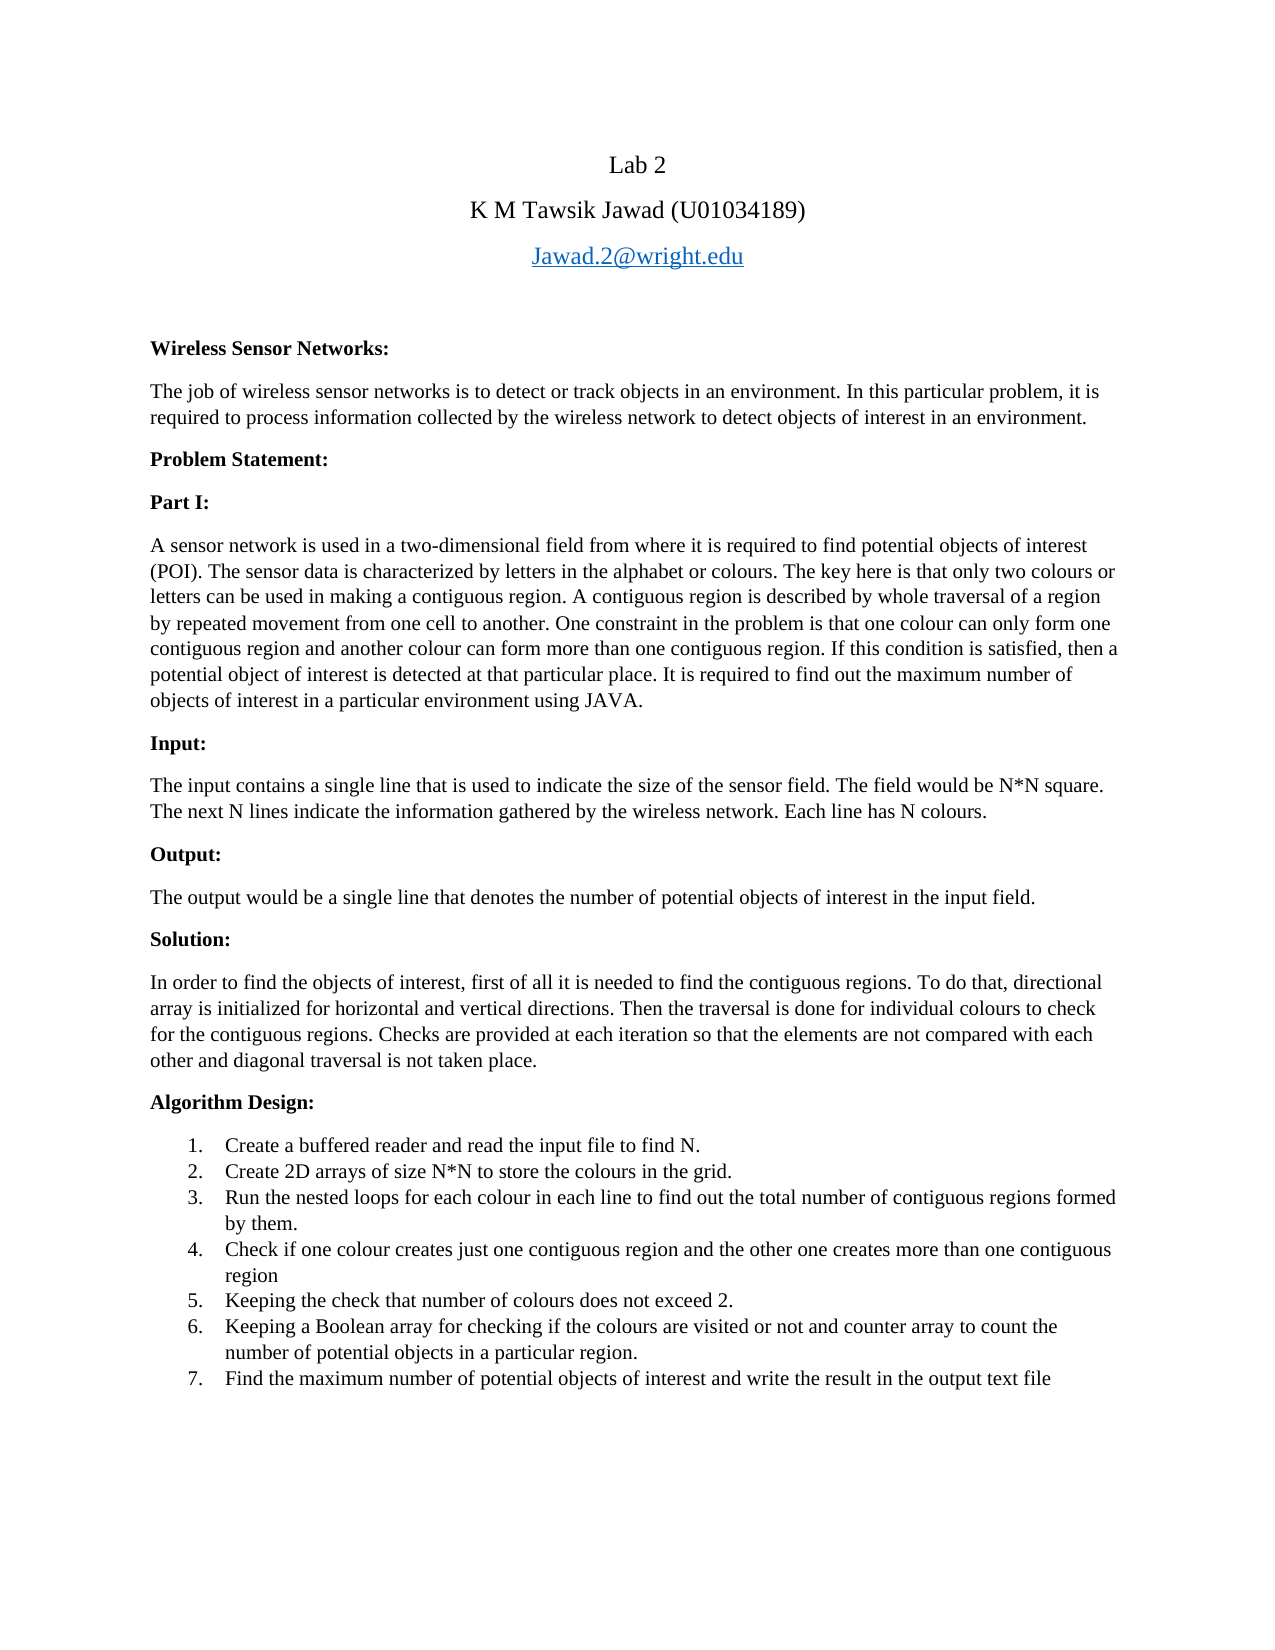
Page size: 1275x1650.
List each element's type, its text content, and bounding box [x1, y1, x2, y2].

list Keeping the check that number of colours does not exceed 2. [187, 1288, 1125, 1312]
text Solution: [150, 927, 1125, 951]
text Wireless Sensor Networks: [150, 336, 1125, 360]
text The output would be a single line that denotes the number of potential objects of interest in the input field. [150, 884, 1125, 909]
text K M Tawsik Jawad (U01034189) [150, 195, 1125, 224]
list Create 2D arrays of size N*N to store the colours in the grid. [187, 1159, 1125, 1183]
text Algorithm Design: [150, 1090, 1125, 1114]
list Check if one colour creates just one contiguous region and the other one creates more than one contiguous region [187, 1237, 1125, 1287]
text Part I: [150, 490, 1125, 514]
text The job of wireless sensor networks is to detect or track objects in an environment. In this particular problem, it is required to process information collected by the wireless network to detect objects of interest in an environment. [150, 379, 1125, 429]
list Keeping a Boolean array for checking if the colours are visited or not and counter array to count the number of potential objects in a particular region. [187, 1314, 1125, 1364]
list Find the maximum number of potential objects of interest and write the result in the output text file [187, 1366, 1125, 1390]
text The input contains a single line that is used to indicate the size of the sensor field. The field would be N*N square. The next N lines indicate the information gathered by the wireless network. Each line has N colours. [150, 773, 1125, 823]
text In order to find the objects of interest, first of all it is needed to find the contiguous regions. To do that, directional array is initialized for horizontal and vertical directions. Then the traversal is done for individual colours to check for the contiguous regions. Checks are provided at each iteration so that the elements are not compared with each other and diagonal traversal is not taken place. [150, 970, 1125, 1072]
text Problem Statement: [150, 447, 1125, 471]
text Jawad.2@wright.edu [150, 241, 1125, 269]
text A sensor network is used in a two-dimensional field from where it is required to find potential objects of interest (POI). The sensor data is characterized by letters in the alphabet or colours. The key here is that only two colours or letters can be used in making a contiguous region. A contiguous region is described by whole traversal of a region by repeated movement from one cell to another. One constraint in the problem is that one colour can only form one contiguous region and another colour can form more than one contiguous region. If this condition is satisfied, then a potential object of interest is detected at that particular place. It is required to find out the maximum number of objects of interest in a particular environment using JAVA. [150, 533, 1125, 712]
text Output: [150, 842, 1125, 866]
list Create a buffered reader and read the input file to find N. [187, 1133, 1125, 1157]
list Run the nested loops for each colour in each line to find out the total number of contiguous regions formed by them. [187, 1185, 1125, 1235]
text Lab 2 [150, 150, 1125, 179]
text Input: [150, 731, 1125, 755]
